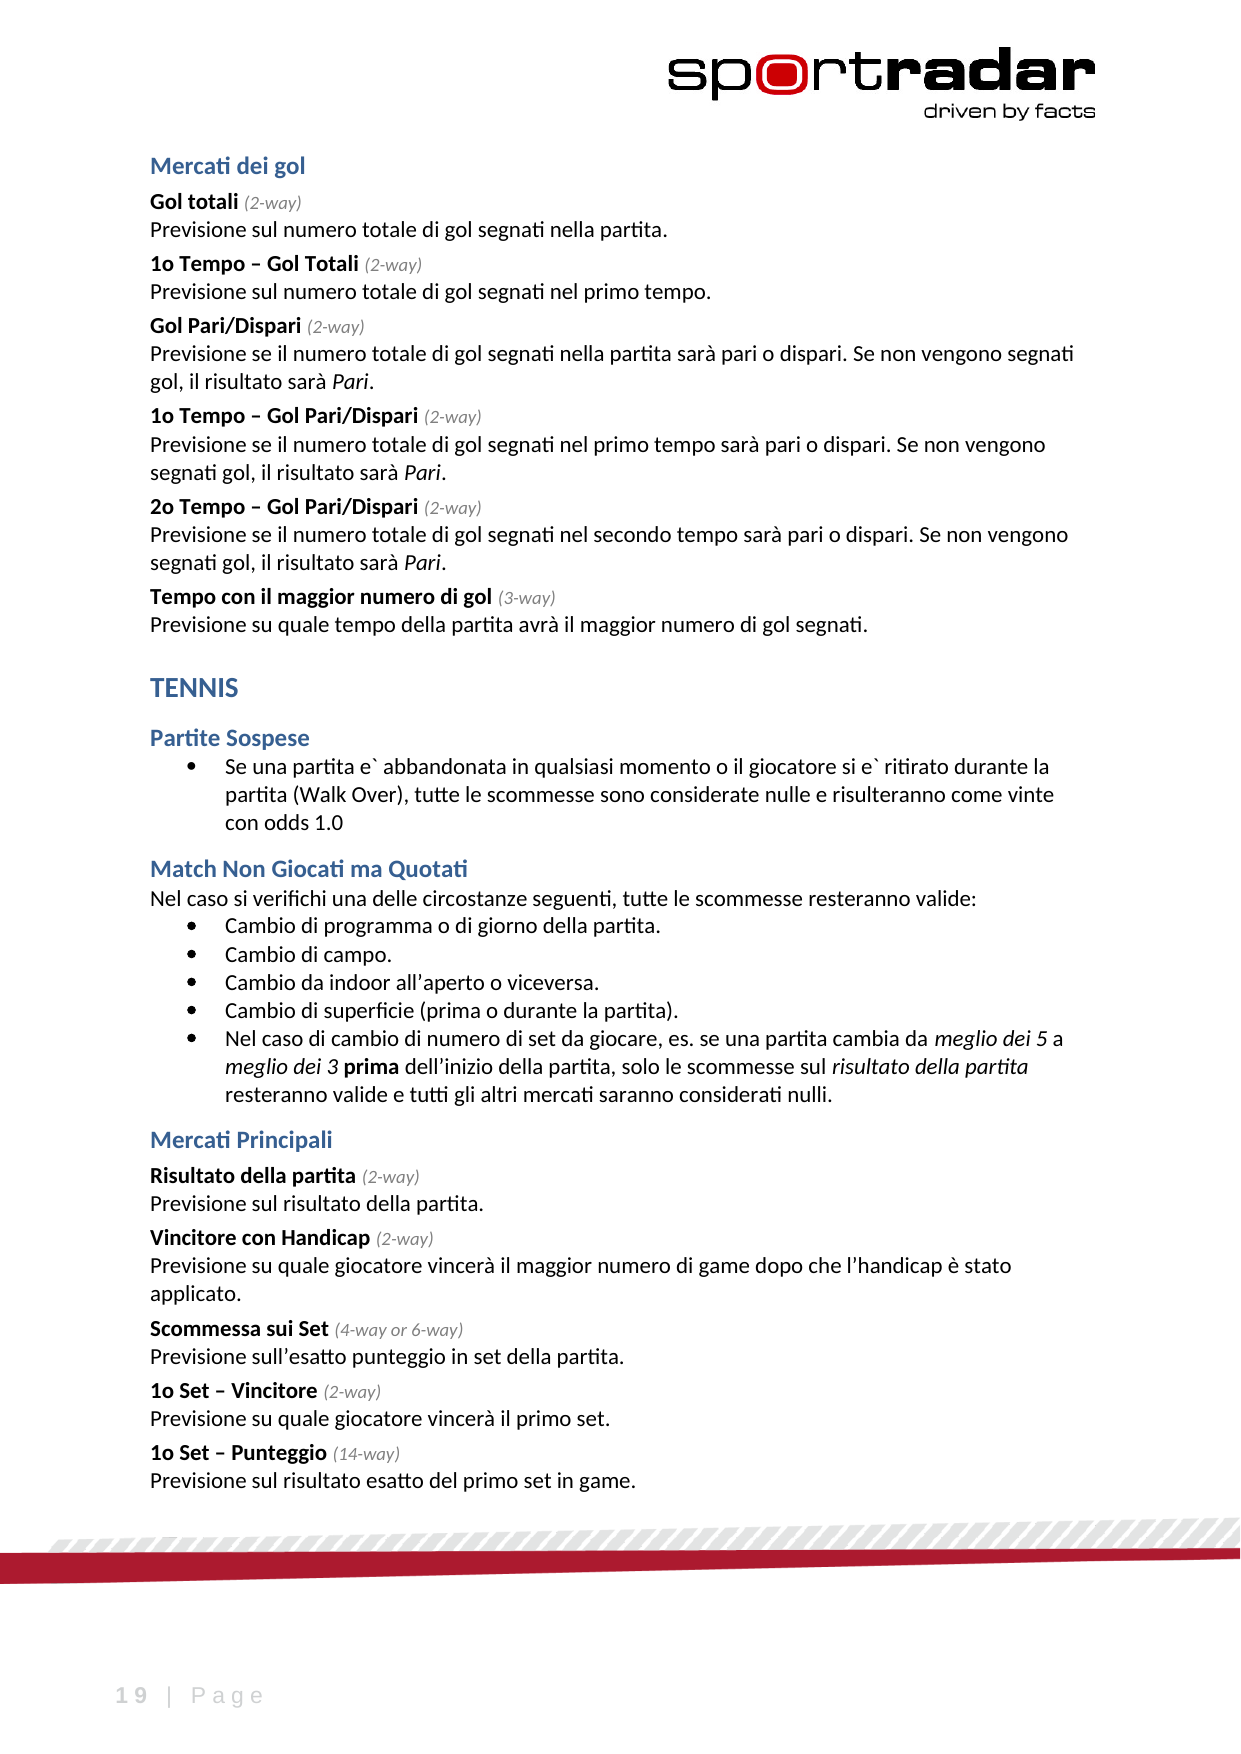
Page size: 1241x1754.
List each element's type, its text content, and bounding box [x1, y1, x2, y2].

text Previsione su quale giocatore vincerà il primo set. [150, 1404, 1090, 1432]
subtitle 1o Set – Vincitore (2-way) [150, 1376, 1090, 1404]
subtitle 1o Tempo – Gol Totali (2-way) [150, 249, 1090, 277]
list Cambio di superficie (prima o durante la partita). [187, 996, 1090, 1024]
subtitle Match Non Giocati ma Quotati [150, 853, 1090, 884]
subtitle Mercati Principali [150, 1124, 1090, 1155]
text Previsione sul numero totale di gol segnati nella partita. [150, 215, 1090, 243]
subtitle Vincitore con Handicap (2-way) [150, 1223, 1090, 1252]
text Nel caso si verifichi una delle circostanze seguenti, tutte le scommesse resteranno valide: [150, 884, 1090, 912]
subtitle TENNIS [150, 669, 1090, 705]
subtitle Tempo con il maggior numero di gol (3-way) [150, 582, 1090, 610]
subtitle Partite Sospese [150, 722, 1090, 752]
text Previsione sull’esatto punteggio in set della partita. [150, 1342, 1090, 1370]
list Se una partita e` abbandonata in qualsiasi momento o il giocatore si e` ritirato durante la partita (Walk Over), tutte le scommesse sono considerate nulle e risulteranno come vinte con odds 1.0 [187, 752, 1090, 836]
text Previsione su quale giocatore vincerà il maggior numero di game dopo che l’handicap è stato applicato. [150, 1252, 1090, 1308]
picture [0, 1515, 1241, 1584]
text Previsione sul numero totale di gol segnati nel primo tempo. [150, 277, 1090, 305]
text Previsione se il numero totale di gol segnati nel secondo tempo sarà pari o dispari. Se non vengono segnati gol, il risultato sarà Pari. [150, 520, 1090, 576]
text Previsione sul risultato esatto del primo set in game. [150, 1466, 1090, 1494]
text Previsione sul risultato della partita. [150, 1189, 1090, 1217]
subtitle Gol Pari/Dispari (2-way) [150, 311, 1090, 339]
text Previsione se il numero totale di gol segnati nella partita sarà pari o dispari. Se non vengono segnati gol, il risultato sarà Pari. [150, 339, 1090, 395]
list Cambio da indoor all’aperto o viceversa. [187, 968, 1090, 996]
subtitle 1o Set – Punteggio (14-way) [150, 1438, 1090, 1466]
subtitle 1o Tempo – Gol Pari/Dispari (2-way) [150, 402, 1090, 430]
subtitle Mercati dei gol [150, 150, 1090, 181]
list Nel caso di cambio di numero di set da giocare, es. se una partita cambia da meglio dei 5 a meglio dei 3 prima dell’inizio della partita, solo le scommesse sul risultato della partita resteranno valide e tutti gli altri mercati saranno considerati nulli. [187, 1024, 1090, 1108]
subtitle Scommessa sui Set (4-way or 6-way) [150, 1314, 1090, 1342]
picture [668, 47, 1095, 121]
text Previsione se il numero totale di gol segnati nel primo tempo sarà pari o dispari. Se non vengono segnati gol, il risultato sarà Pari. [150, 430, 1090, 486]
text Previsione su quale tempo della partita avrà il maggior numero di gol segnati. [150, 610, 1090, 638]
subtitle Risultato della partita (2-way) [150, 1161, 1090, 1189]
subtitle Gol totali (2-way) [150, 187, 1090, 215]
list Cambio di campo. [187, 940, 1090, 968]
subtitle 2o Tempo – Gol Pari/Dispari (2-way) [150, 492, 1090, 520]
list Cambio di programma o di giorno della partita. [187, 912, 1090, 940]
